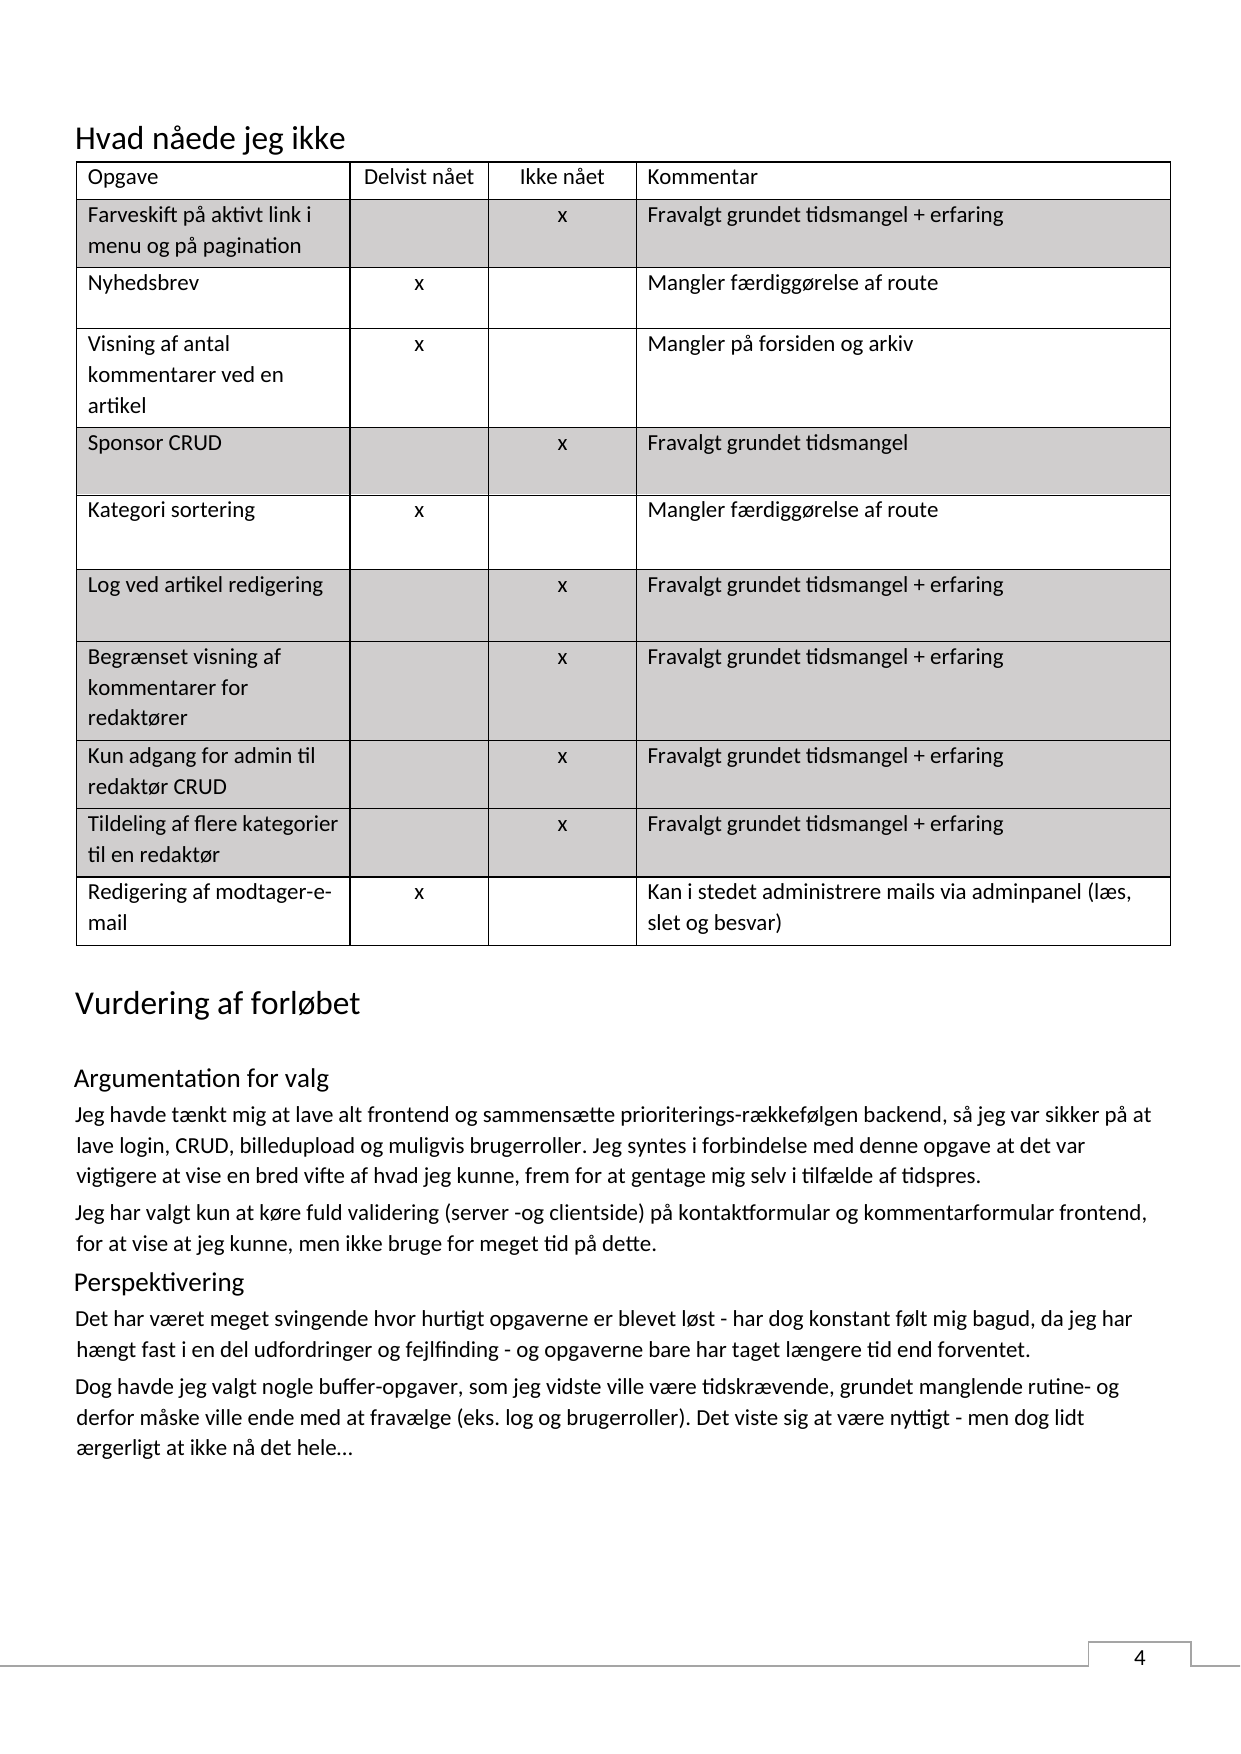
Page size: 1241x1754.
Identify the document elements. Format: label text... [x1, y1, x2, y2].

table_cell Mangler færdiggørelse af route [637, 268, 1170, 328]
table_cell Tildeling af flere kategorier til en redaktør [77, 809, 349, 876]
table_cell Fravalgt grundet tidsmangel [637, 428, 1170, 494]
table_cell Farveskift på aktivt link i menu og på pagination [77, 200, 349, 267]
table_cell Mangler på forsiden og arkiv [637, 329, 1170, 427]
table_cell Fravalgt grundet tidsmangel + erfaring [637, 642, 1170, 740]
table_cell [489, 329, 636, 427]
table_cell x [351, 329, 488, 427]
table_cell x [489, 642, 636, 740]
table_cell Kategori sortering [77, 496, 349, 569]
table_cell Sponsor CRUD [77, 428, 349, 494]
table_cell [489, 496, 636, 569]
table_cell x [351, 496, 488, 569]
table_cell Fravalgt grundet tidsmangel + erfaring [637, 809, 1170, 876]
table_cell [489, 878, 636, 945]
table_cell x [489, 809, 636, 876]
table_cell x [489, 570, 636, 641]
table_cell Begrænset visning af kommentarer for redaktører [77, 642, 349, 740]
table_header Opgave [77, 163, 349, 199]
subtitle Vurdering af forløbet [75, 982, 1171, 1023]
subtitle Hvad nåede jeg ikke [75, 117, 1171, 158]
table_cell [351, 570, 488, 641]
text Jeg havde tænkt mig at lave alt frontend og sammensætte prioriterings-rækkefølgen backend, så jeg var sikker på at lave login, CRUD, billedupload og muligvis brugerroller. Jeg syntes i forbindelse med denne opgave at det var vigtigere at vise en bred vifte af hvad jeg kunne, frem for at gentage mig selv i tilfælde af tidspres. [75, 1100, 1171, 1190]
table_cell Redigering af modtager-e-mail [77, 878, 349, 945]
table_cell Mangler færdiggørelse af route [637, 496, 1170, 569]
table_cell x [489, 741, 636, 808]
table_cell [351, 642, 488, 740]
table_header Kommentar [637, 163, 1170, 199]
table_cell Fravalgt grundet tidsmangel + erfaring [637, 741, 1170, 808]
subtitle Argumentation for valg [73, 1061, 1171, 1094]
table_cell [351, 200, 488, 267]
text Det har været meget svingende hvor hurtigt opgaverne er blevet løst - har dog konstant følt mig bagud, da jeg har hængt fast i en del udfordringer og fejlfinding - og opgaverne bare har taget længere tid end forventet. [75, 1304, 1171, 1363]
table_cell [489, 268, 636, 328]
table_cell [351, 741, 488, 808]
table_cell [351, 809, 488, 876]
table_cell x [351, 878, 488, 945]
table_cell x [489, 428, 636, 494]
table_cell Nyhedsbrev [77, 268, 349, 328]
table_header Ikke nået [489, 163, 636, 199]
subtitle Perspektivering [73, 1266, 1171, 1298]
table_cell [351, 428, 488, 494]
table_header Delvist nået [351, 163, 488, 199]
table_cell Kan i stedet administrere mails via adminpanel (læs, slet og besvar) [637, 878, 1170, 945]
table_cell Log ved artikel redigering [77, 570, 349, 641]
table_cell x [489, 200, 636, 267]
table_cell Visning af antal kommentarer ved en artikel [77, 329, 349, 427]
table_cell Kun adgang for admin til redaktør CRUD [77, 741, 349, 808]
text Dog havde jeg valgt nogle buffer-opgaver, som jeg vidste ville være tidskrævende, grundet manglende rutine- og derfor måske ville ende med at fravælge (eks. log og brugerroller). Det viste sig at være nyttigt - men dog lidt ærgerligt at ikke nå det hele… [75, 1372, 1171, 1461]
table_cell x [351, 268, 488, 328]
text Jeg har valgt kun at køre fuld validering (server -og clientside) på kontaktformular og kommentarformular frontend, for at vise at jeg kunne, men ikke bruge for meget tid på dette. [75, 1198, 1171, 1257]
table_cell Fravalgt grundet tidsmangel + erfaring [637, 570, 1170, 641]
table_cell Fravalgt grundet tidsmangel + erfaring [637, 200, 1170, 267]
